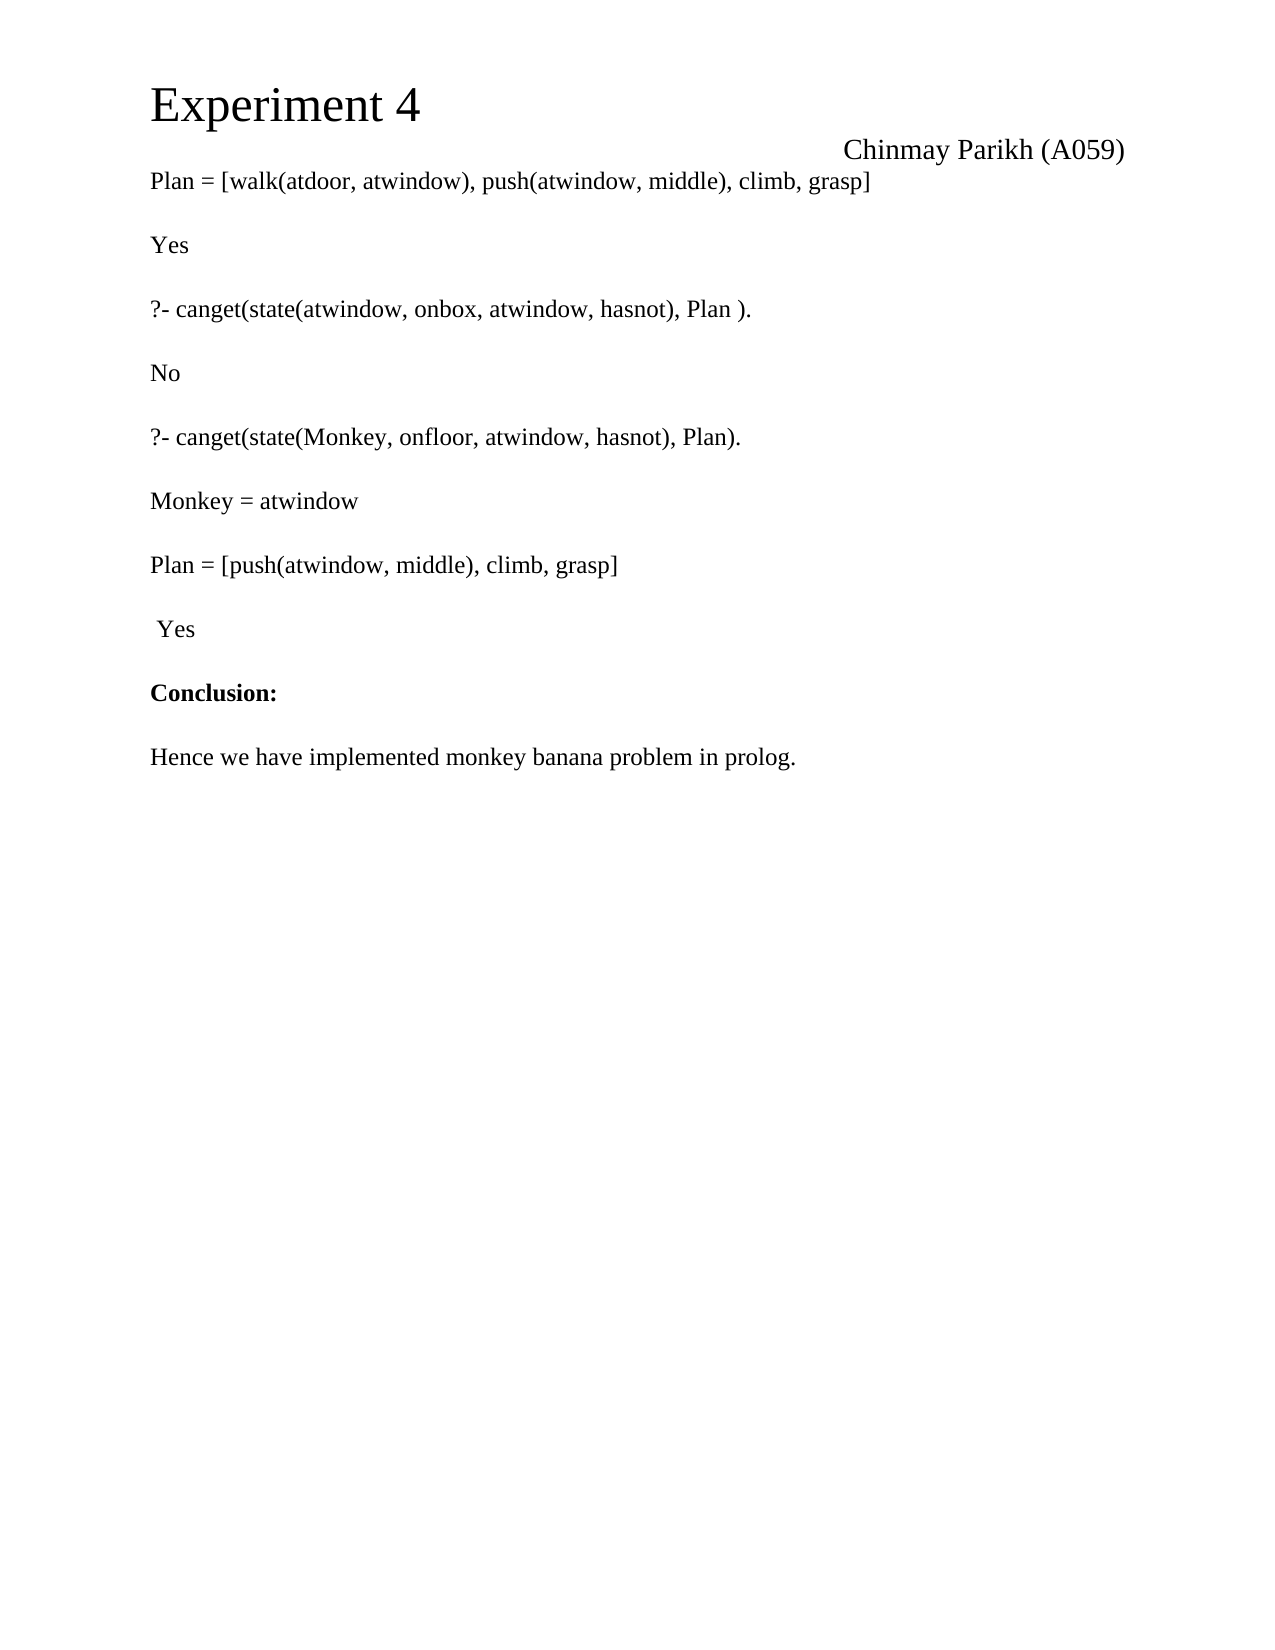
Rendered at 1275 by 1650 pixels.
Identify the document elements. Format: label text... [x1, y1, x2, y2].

text Hence we have implemented monkey banana problem in prolog. [150, 742, 1125, 770]
text No [150, 358, 1125, 387]
text Plan = [push(atwindow, middle), climb, grasp] [150, 550, 1125, 578]
text Plan = [walk(atdoor, atwindow), push(atwindow, middle), climb, grasp] [150, 166, 1125, 195]
text Yes [150, 230, 1125, 259]
text Conclusion: [150, 678, 1125, 706]
text ?- canget(state(Monkey, onfloor, atwindow, hasnot), Plan). [150, 422, 1125, 451]
text Monkey = atwindow [150, 486, 1125, 514]
text Yes [150, 614, 1125, 642]
text ?- canget(state(atwindow, onbox, atwindow, hasnot), Plan ). [150, 294, 1125, 323]
